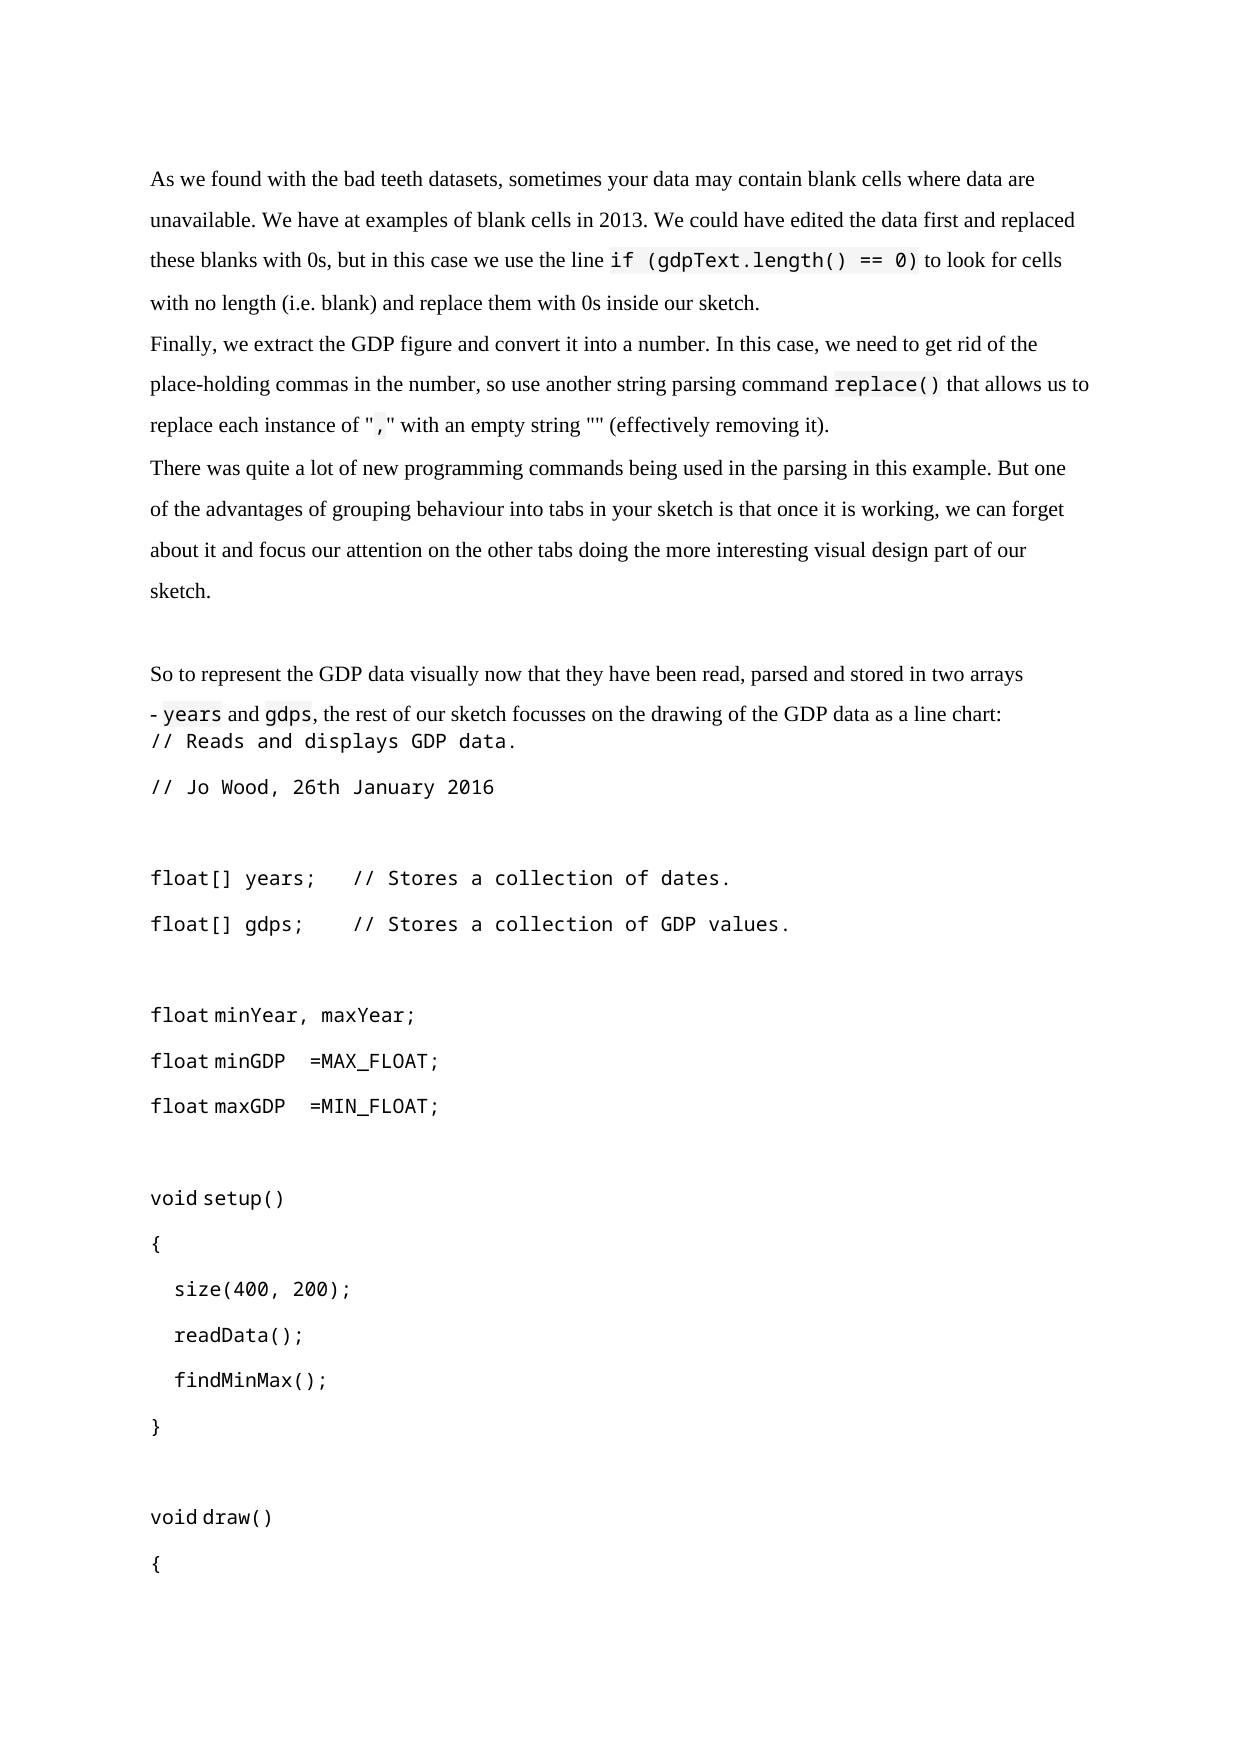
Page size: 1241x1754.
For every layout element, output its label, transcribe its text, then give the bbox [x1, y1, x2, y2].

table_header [150, 728, 1225, 1595]
text There was quite a lot of new programming commands being used in the parsing in this example. But one of the advantages of grouping behaviour into tabs in your sketch is that once it is working, we can forget about it and focus our attention on the other tabs doing the more interesting visual design part of our sketch. [150, 439, 1090, 604]
text Finally, we extract the GDP figure and convert it into a number. In this case, we need to get rid of the place-holding commas in the number, so use another string parsing command replace() that allows us to replace each instance of "," with an empty string "" (effectively removing it). [150, 315, 1090, 439]
text So to represent the GDP data visually now that they have been read, parsed and stored in two arrays - years and gdps, the rest of our sketch focusses on the drawing of the GDP data as a line chart: [150, 645, 1090, 727]
text As we found with the bad teeth datasets, sometimes your data may contain blank cells where data are unavailable. We have at examples of blank cells in 2013. We could have edited the data first and replaced these blanks with 0s, but in this case we use the line if (gdpText.length() == 0) to look for cells with no length (i.e. blank) and replace them with 0s inside our sketch. [150, 150, 1090, 315]
